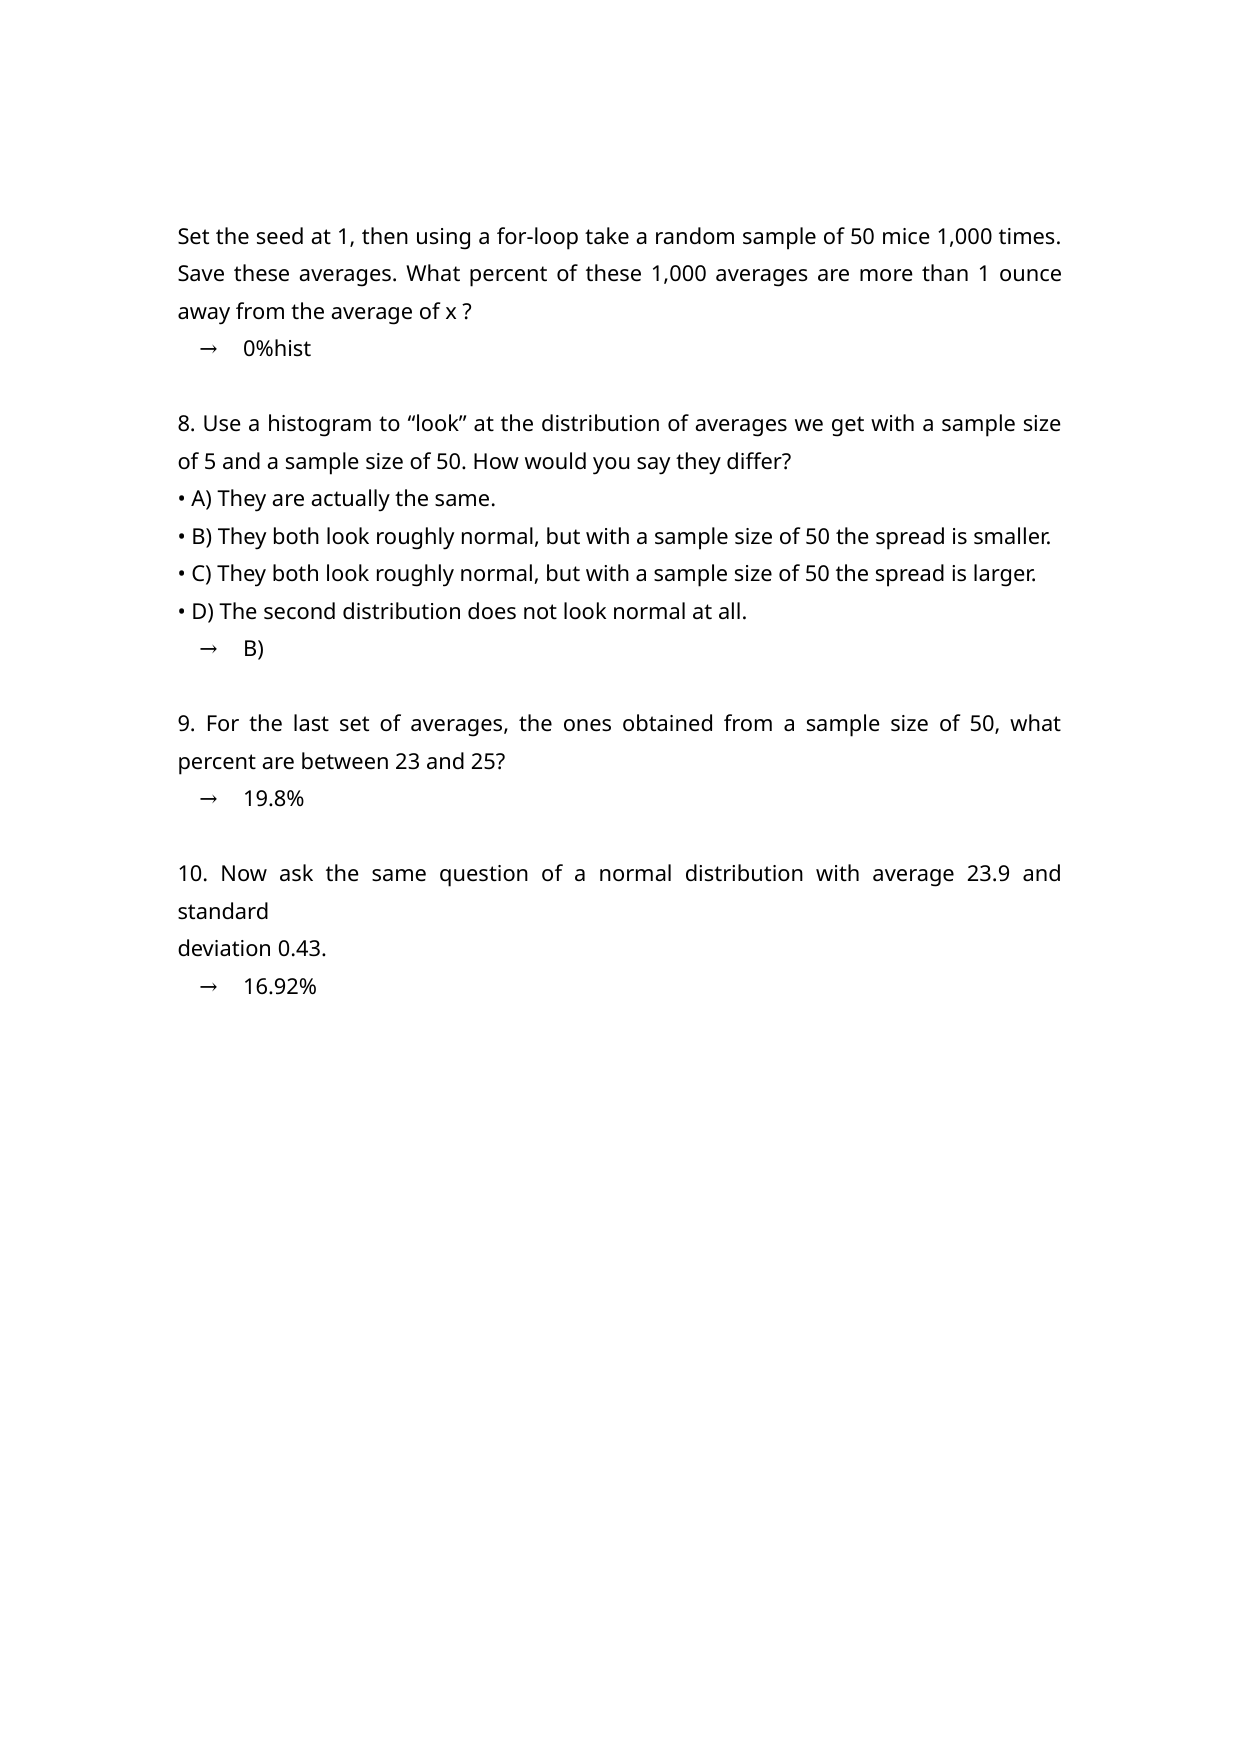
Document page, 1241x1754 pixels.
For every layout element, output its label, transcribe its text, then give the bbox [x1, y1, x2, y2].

text • D) The second distribution does not look normal at all. [177, 592, 1063, 629]
text deviation 0.43. [177, 929, 1063, 967]
text • C) They both look roughly normal, but with a sample size of 50 the spread is larger. [177, 554, 1063, 592]
list 16.92% [199, 967, 1063, 1004]
text • B) They both look roughly normal, but with a sample size of 50 the spread is smaller. [177, 517, 1063, 554]
text 10. Now ask the same question of a normal distribution with average 23.9 and standard [177, 854, 1063, 929]
list B) [199, 629, 1063, 667]
text • A) They are actually the same. [177, 479, 1063, 517]
list 19.8% [199, 779, 1063, 817]
text 9. For the last set of averages, the ones obtained from a sample size of 50, what percent are between 23 and 25? [177, 704, 1063, 779]
text 8. Use a histogram to “look” at the distribution of averages we get with a sample size of 5 and a sample size of 50. How would you say they differ? [177, 404, 1063, 479]
text Set the seed at 1, then using a for-loop take a random sample of 50 mice 1,000 times. Save these averages. What percent of these 1,000 averages are more than 1 ounce away from the average of x ? [177, 217, 1063, 329]
list 0%hist [199, 329, 1063, 367]
